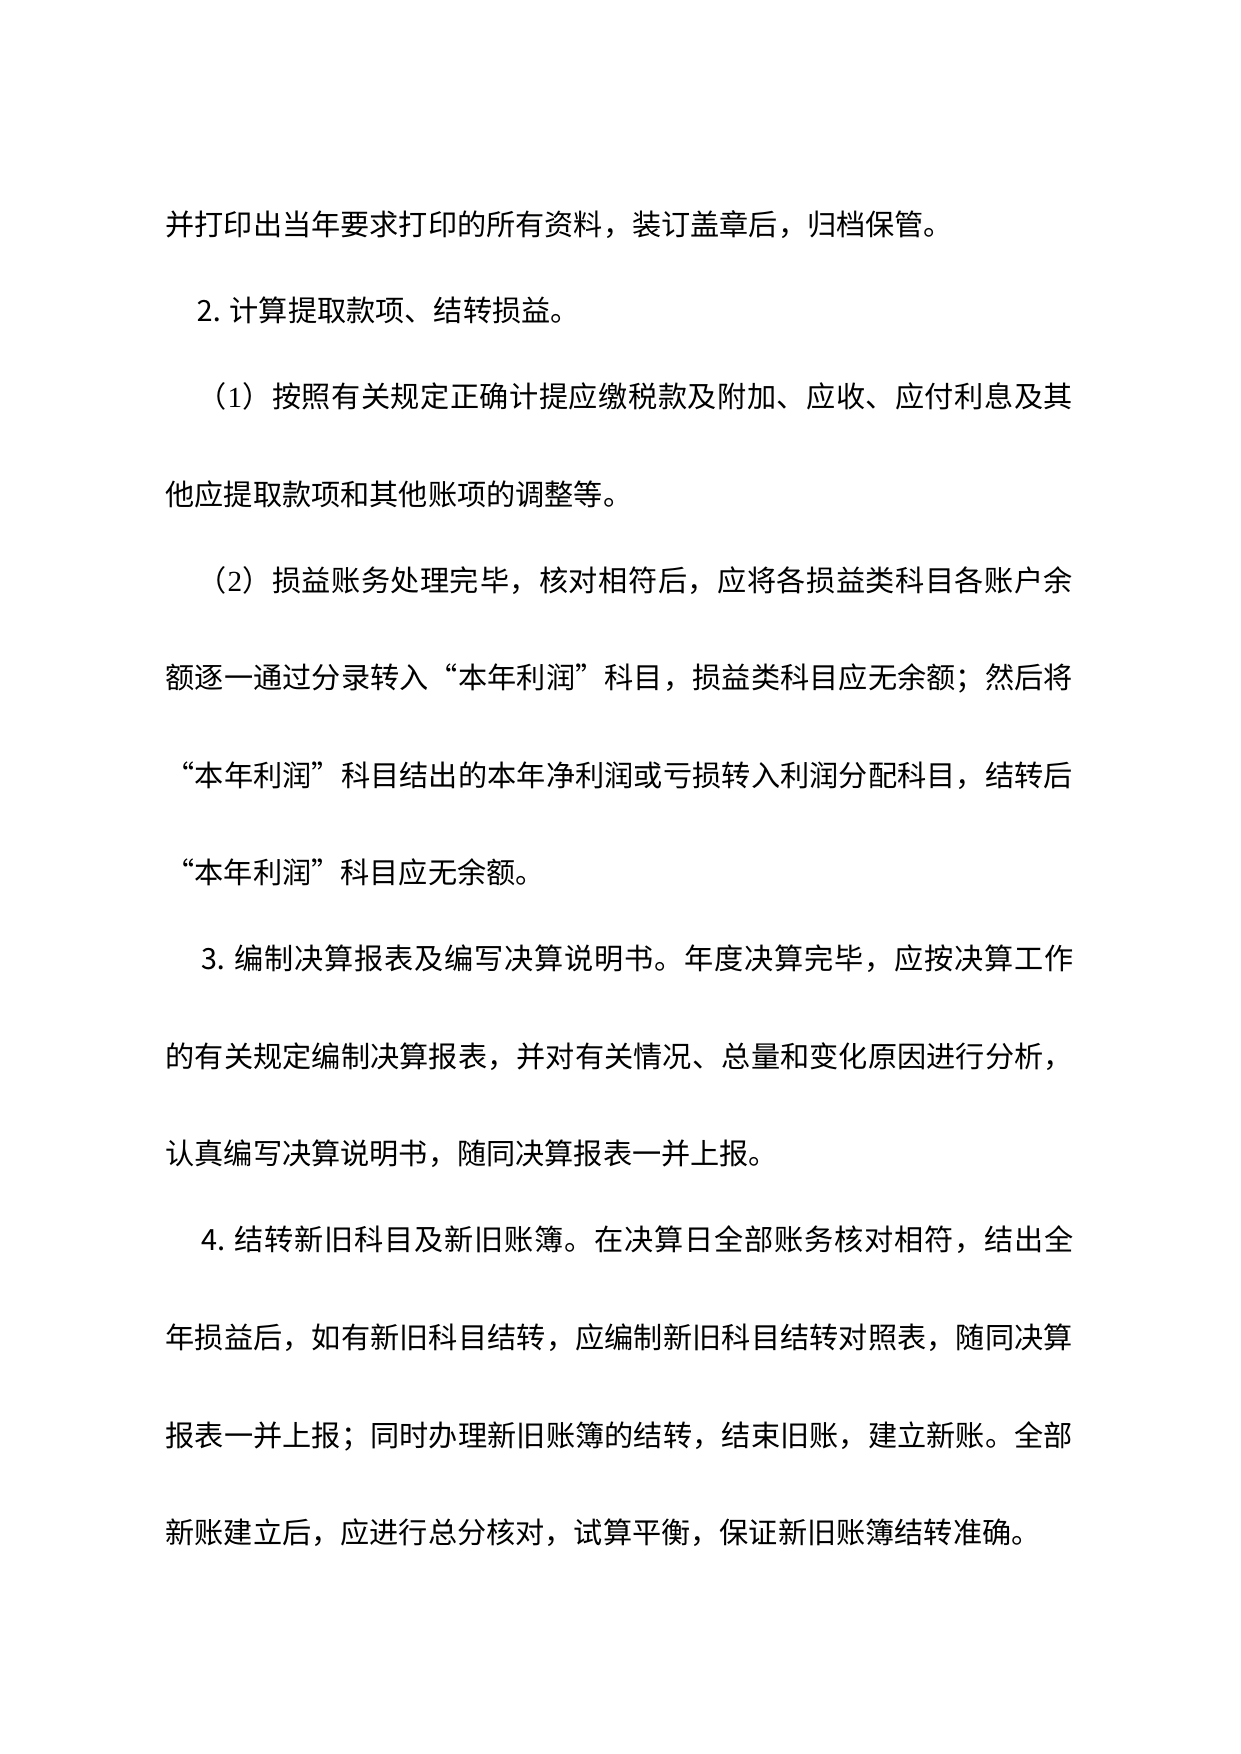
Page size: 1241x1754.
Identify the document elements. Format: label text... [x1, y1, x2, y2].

text （2）损益账务处理完毕，核对相符后，应将各损益类科目各账户余额逐一通过分录转入“本年利润”科目，损益类科目应无余额；然后将“本年利润”科目结出的本年净利润或亏损转入利润分配科目，结转后“本年利润”科目应无余额。 [165, 546, 1075, 903]
text ⒊编制决算报表及编写决算说明书。年度决算完毕，应按决算工作的有关规定编制决算报表，并对有关情况、总量和变化原因进行分析，认真编写决算说明书，随同决算报表一并上报。 [165, 924, 1075, 1184]
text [165, 190, 1075, 255]
text ⒉计算提取款项、结转损益。 [165, 276, 1075, 341]
text （1）按照有关规定正确计提应缴税款及附加、应收、应付利息及其他应提取款项和其他账项的调整等。 [165, 362, 1075, 525]
text ⒋结转新旧科目及新旧账簿。在决算日全部账务核对相符，结出全年损益后，如有新旧科目结转，应编制新旧科目结转对照表，随同决算报表一并上报；同时办理新旧账簿的结转，结束旧账，建立新账。全部新账建立后，应进行总分核对，试算平衡，保证新旧账簿结转准确。 [165, 1206, 1075, 1563]
